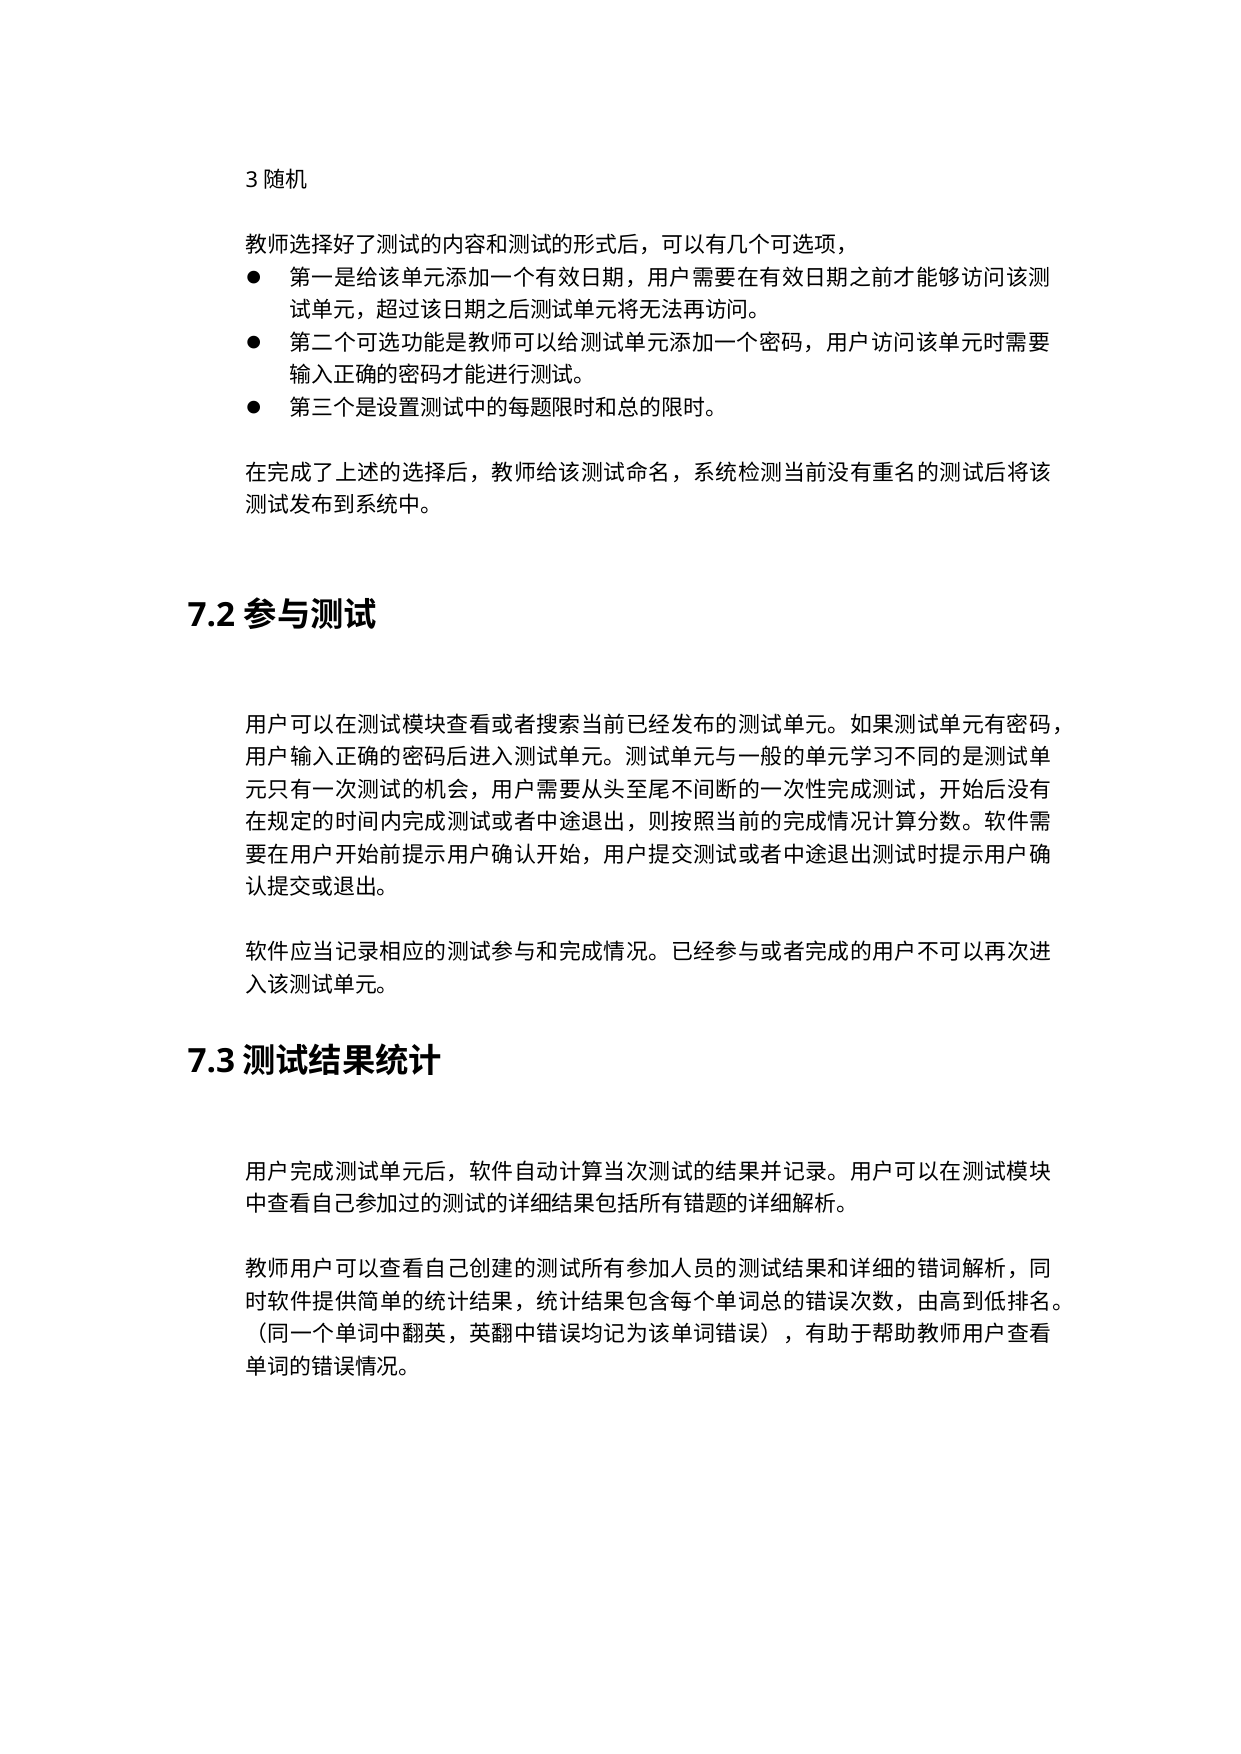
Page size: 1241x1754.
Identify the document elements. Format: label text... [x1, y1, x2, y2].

subtitle 7.3测试结果统计 [187, 1026, 1053, 1091]
list 3 随机 [245, 162, 1053, 194]
subtitle 7.2 参与测试 [187, 579, 1053, 644]
list 在完成了上述的选择后，教师给该测试命名，系统检测当前没有重名的测试后将该测试发布到系统中。 [245, 454, 1053, 519]
list 第三个是设置测试中的每题限时和总的限时。 [245, 389, 1053, 422]
list 第二个可选功能是教师可以给测试单元添加一个密码，用户访问该单元时需要输入正确的密码才能进行测试。 [245, 324, 1053, 389]
list 用户可以在测试模块查看或者搜索当前已经发布的测试单元。如果测试单元有密码，用户输入正确的密码后进入测试单元。测试单元与一般的单元学习不同的是测试单元只有一次测试的机会，用户需要从头至尾不间断的一次性完成测试，开始后没有在规定的时间内完成测试或者中途退出，则按照当前的完成情况计算分数。软件需要在用户开始前提示用户确认开始，用户提交测试或者中途退出测试时提示用户确认提交或退出。 [245, 706, 1053, 901]
list 用户完成测试单元后，软件自动计算当次测试的结果并记录。用户可以在测试模块中查看自己参加过的测试的详细结果包括所有错题的详细解析。 [245, 1153, 1053, 1218]
list 教师选择好了测试的内容和测试的形式后，可以有几个可选项， [245, 227, 1053, 259]
list 第一是给该单元添加一个有效日期，用户需要在有效日期之前才能够访问该测试单元，超过该日期之后测试单元将无法再访问。 [245, 259, 1053, 324]
list 教师用户可以查看自己创建的测试所有参加人员的测试结果和详细的错词解析，同时软件提供简单的统计结果，统计结果包含每个单词总的错误次数，由高到低排名。（同一个单词中翻英，英翻中错误均记为该单词错误），有助于帮助教师用户查看单词的错误情况。 [245, 1251, 1053, 1381]
list 软件应当记录相应的测试参与和完成情况。已经参与或者完成的用户不可以再次进入该测试单元。 [245, 934, 1053, 999]
